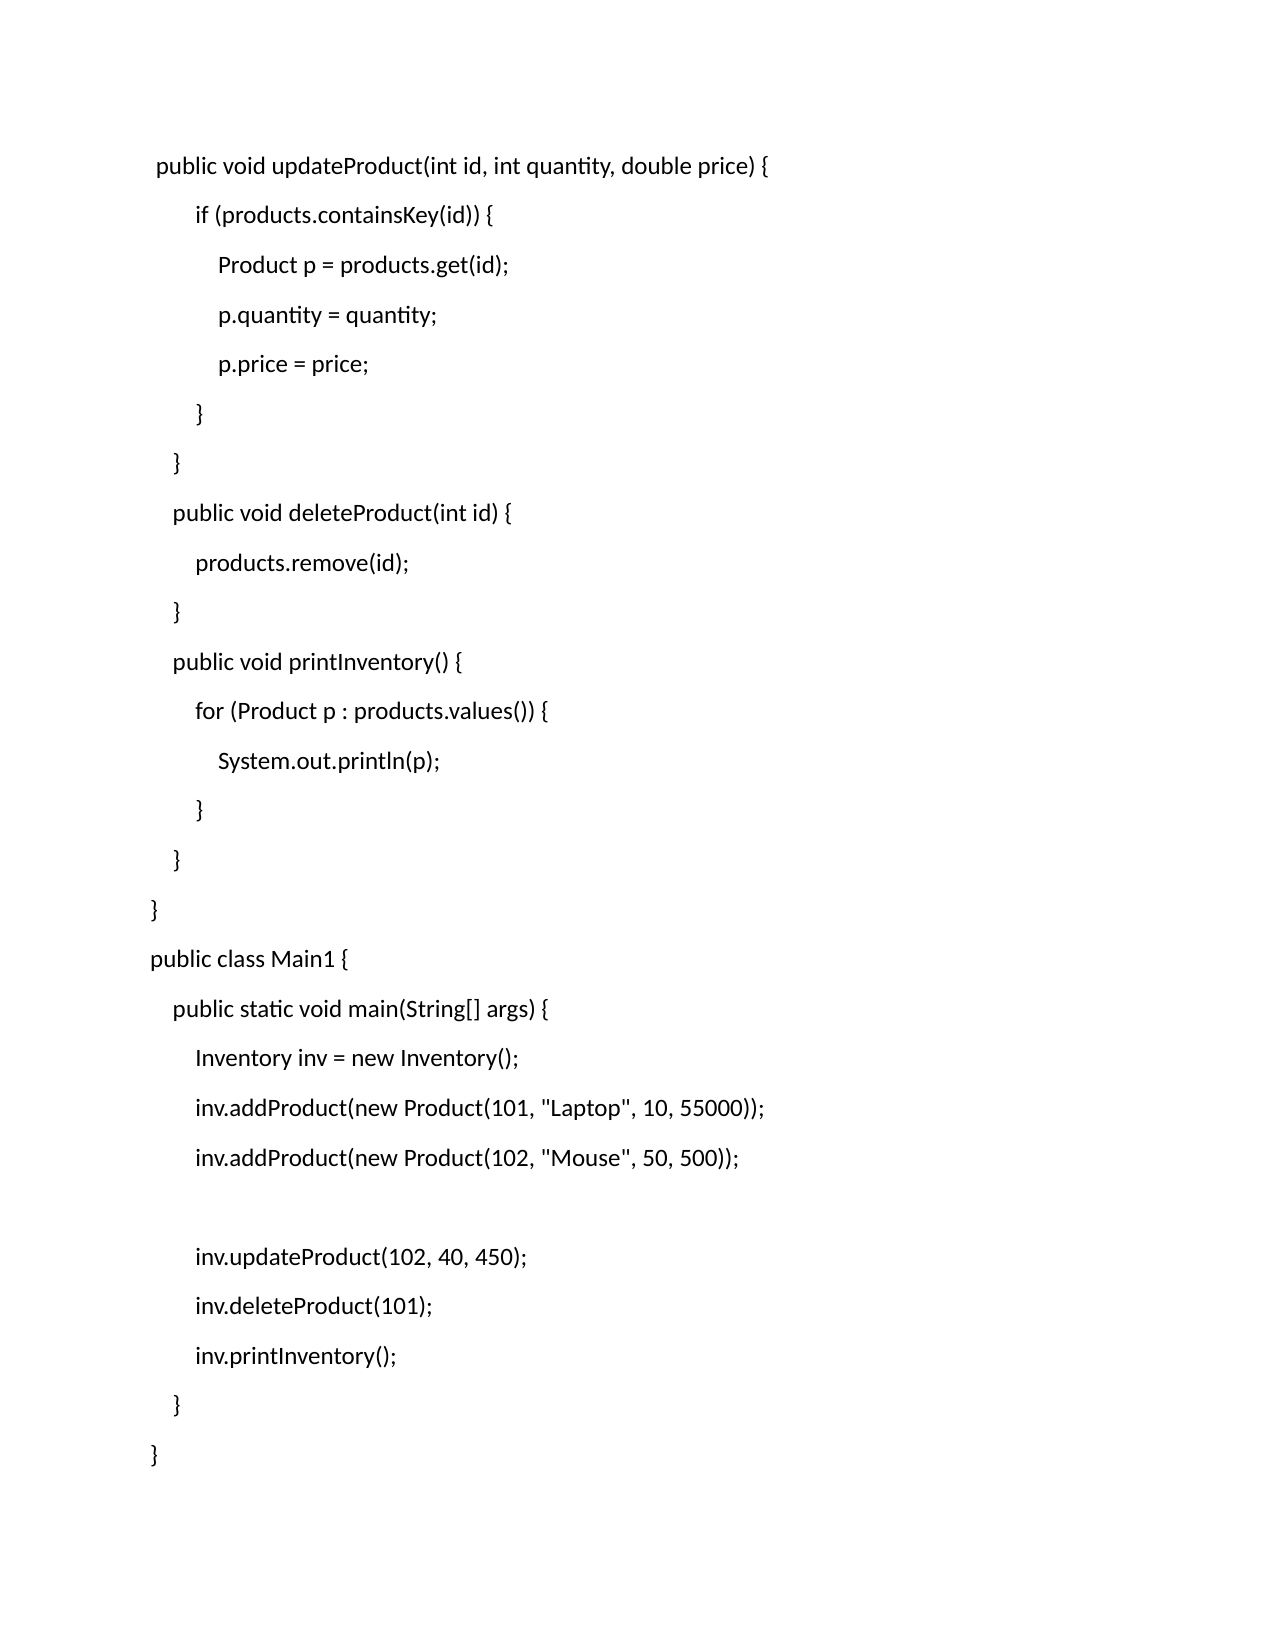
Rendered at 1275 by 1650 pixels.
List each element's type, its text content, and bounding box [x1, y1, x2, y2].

text if (products.containsKey(id)) { [150, 199, 1125, 230]
text inv.addProduct(new Product(101, "Laptop", 10, 55000)); [150, 1092, 1125, 1123]
text } [150, 398, 1125, 428]
text public class Main1 { [150, 943, 1125, 974]
text } [150, 1389, 1125, 1420]
text } [150, 596, 1125, 627]
text p.price = price; [150, 348, 1125, 379]
text Inventory inv = new Inventory(); [150, 1042, 1125, 1073]
text inv.printInventory(); [150, 1340, 1125, 1371]
text p.quantity = quantity; [150, 299, 1125, 329]
text public void deleteProduct(int id) { [150, 497, 1125, 528]
text public void printInventory() { [150, 646, 1125, 676]
text } [150, 794, 1125, 825]
text public static void main(String[] args) { [150, 993, 1125, 1023]
text inv.updateProduct(102, 40, 450); [150, 1241, 1125, 1271]
text System.out.println(p); [150, 745, 1125, 776]
text for (Product p : products.values()) { [150, 695, 1125, 726]
text } [150, 447, 1125, 478]
text products.remove(id); [150, 547, 1125, 577]
text } [150, 1439, 1125, 1470]
text inv.deleteProduct(101); [150, 1290, 1125, 1321]
text Product p = products.get(id); [150, 249, 1125, 280]
text } [150, 894, 1125, 924]
text inv.addProduct(new Product(102, "Mouse", 50, 500)); [150, 1142, 1125, 1172]
text } [150, 844, 1125, 875]
text public void updateProduct(int id, int quantity, double price) { [150, 150, 1125, 181]
